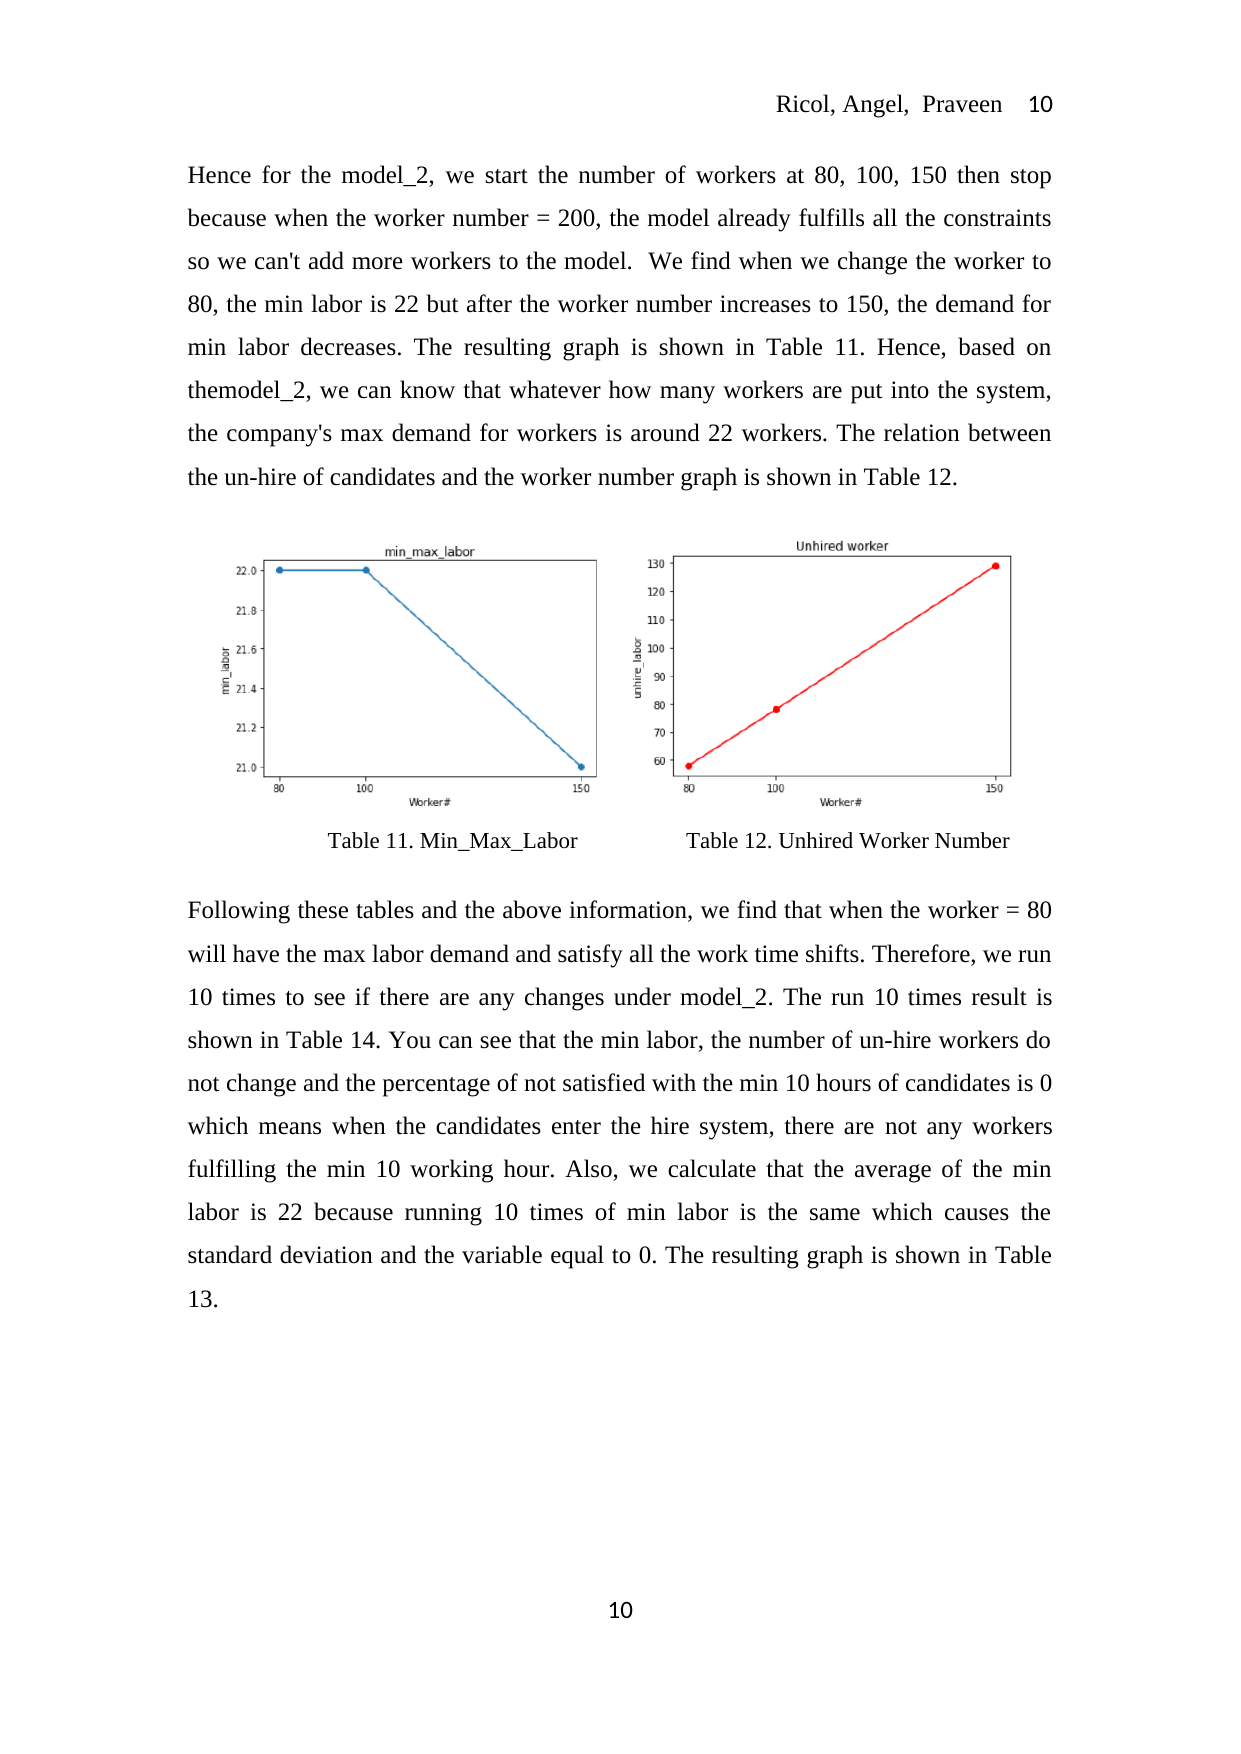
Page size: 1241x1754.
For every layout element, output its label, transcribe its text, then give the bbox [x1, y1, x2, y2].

text Following these tables and the above information, we find that when the worker = 80 will have the max labor demand and satisfy all the work time shifts. Therefore, we run 10 times to see if there are any changes under model_2. The run 10 times result is shown in Table 14. You can see that the min labor, the number of un-hire workers do not change and the percentage of not satisfied with the min 10 hours of candidates is 0 which means when the candidates enter the hire system, there are not any workers fulfilling the min 10 working hour. Also, we calculate that the average of the min labor is 22 because running 10 times of min labor is the same which causes the standard deviation and the variable equal to 0. The resulting graph is shown in Table 13. [187, 896, 1053, 1312]
picture [215, 533, 1025, 812]
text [187, 160, 1053, 490]
text Table 11. Min_Max_Labor Table 12. Unhired Worker Number [187, 827, 1053, 853]
